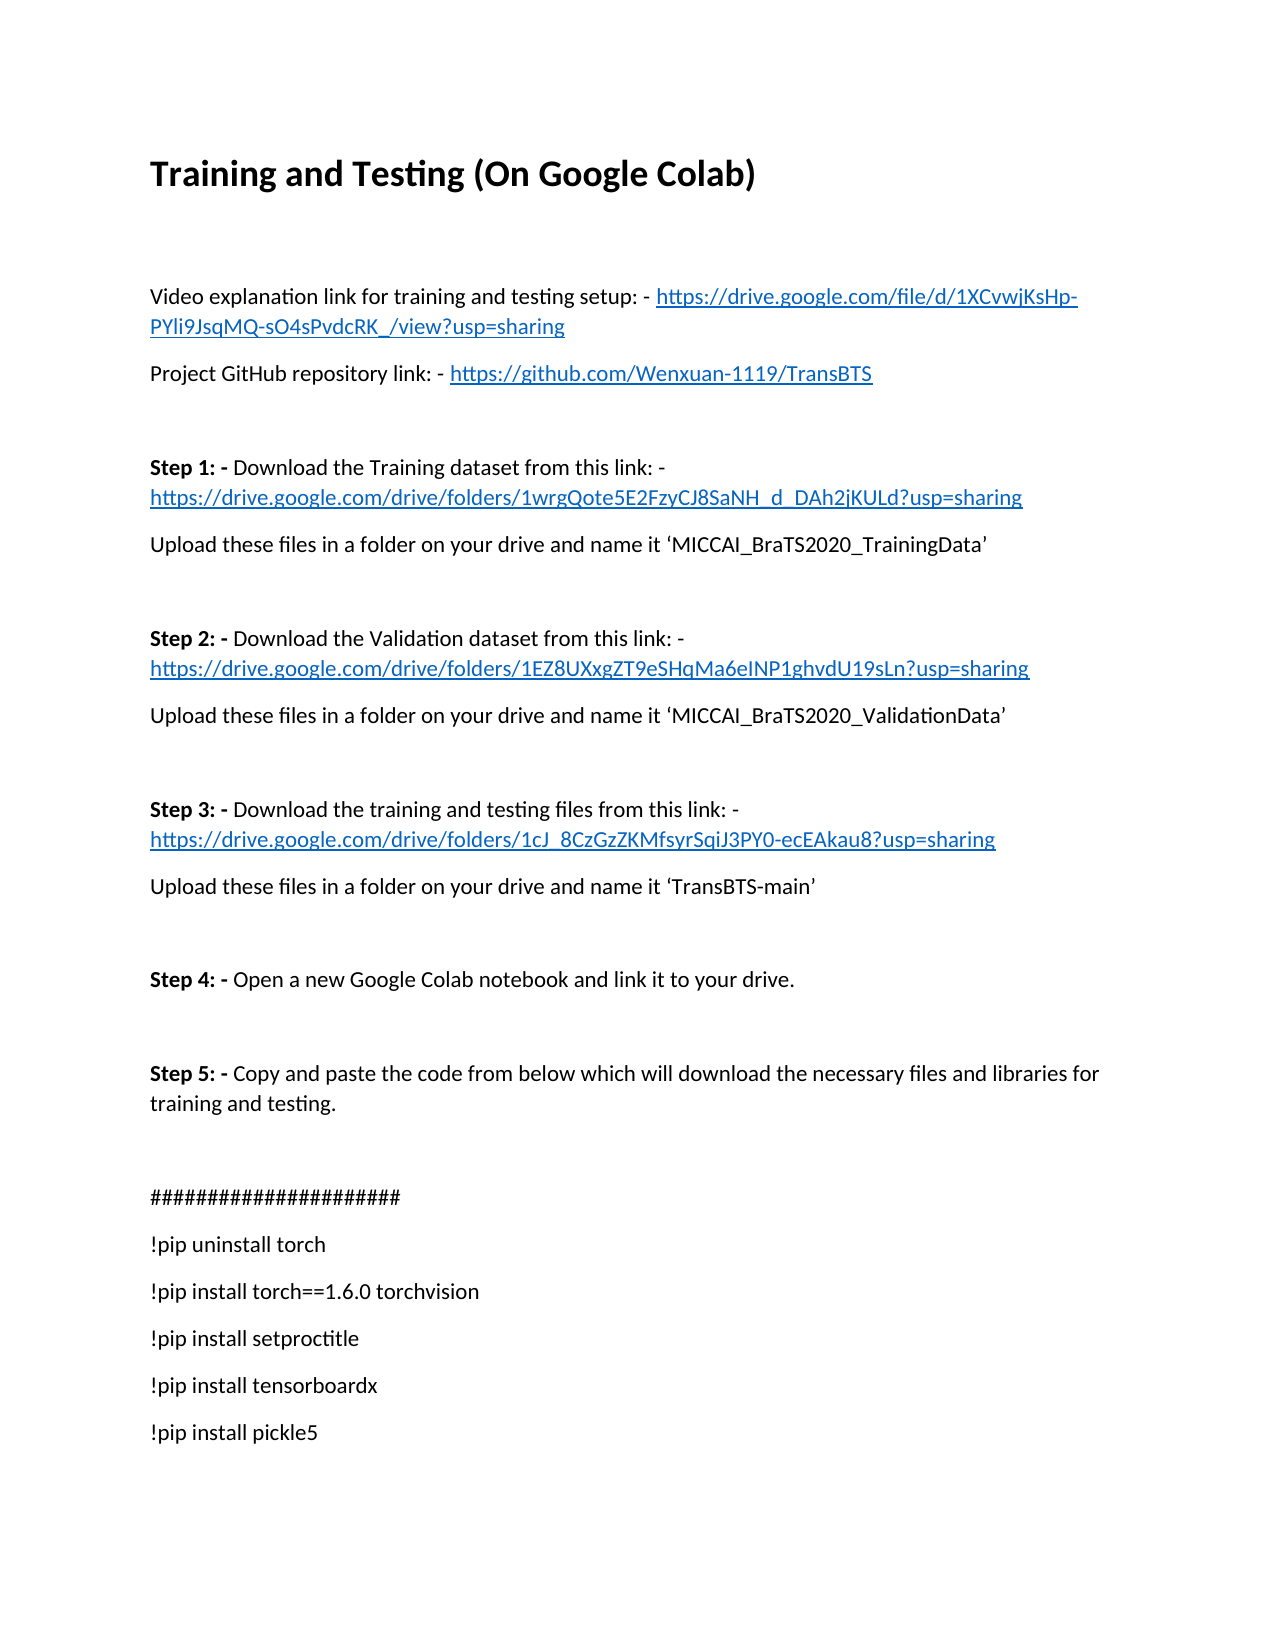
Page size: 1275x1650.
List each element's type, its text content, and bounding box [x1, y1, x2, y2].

text Upload these files in a folder on your drive and name it ‘MICCAI_BraTS2020_TrainingData’ [150, 530, 1125, 558]
text Step 5: - Copy and paste the code from below which will download the necessary files and libraries for training and testing. [150, 1059, 1125, 1118]
text Training and Testing (On Google Colab) [150, 150, 1125, 196]
text Upload these files in a folder on your drive and name it ‘TransBTS-main’ [150, 872, 1125, 900]
text !pip uninstall torch [150, 1230, 1125, 1258]
text Step 4: - Open a new Google Colab notebook and link it to your drive. [150, 966, 1125, 994]
text Project GitHub repository link: - https://github.com/Wenxuan-1119/TransBTS [150, 359, 1125, 387]
text Video explanation link for training and testing setup: - https://drive.google.com/file/d/1XCvwjKsHp-PYli9JsqMQ-sO4sPvdcRK_/view?usp=sharing [150, 282, 1125, 341]
text !pip install pickle5 [150, 1418, 1125, 1446]
text !pip install setproctitle [150, 1324, 1125, 1352]
text Step 3: - Download the training and testing files from this link: - https://drive.google.com/drive/folders/1cJ_8CzGzZKMfsyrSqiJ3PY0-ecEAkau8?usp=sharing [150, 795, 1125, 853]
text !pip install tensorboardx [150, 1371, 1125, 1399]
text Upload these files in a folder on your drive and name it ‘MICCAI_BraTS2020_ValidationData’ [150, 701, 1125, 729]
text Step 1: - Download the Training dataset from this link: - https://drive.google.com/drive/folders/1wrgQote5E2FzyCJ8SaNH_d_DAh2jKULd?usp=sharing [150, 453, 1125, 511]
text !pip install torch==1.6.0 torchvision [150, 1277, 1125, 1305]
text ###################### [150, 1183, 1125, 1211]
text Step 2: - Download the Validation dataset from this link: - https://drive.google.com/drive/folders/1EZ8UXxgZT9eSHqMa6eINP1ghvdU19sLn?usp=sharing [150, 624, 1125, 682]
